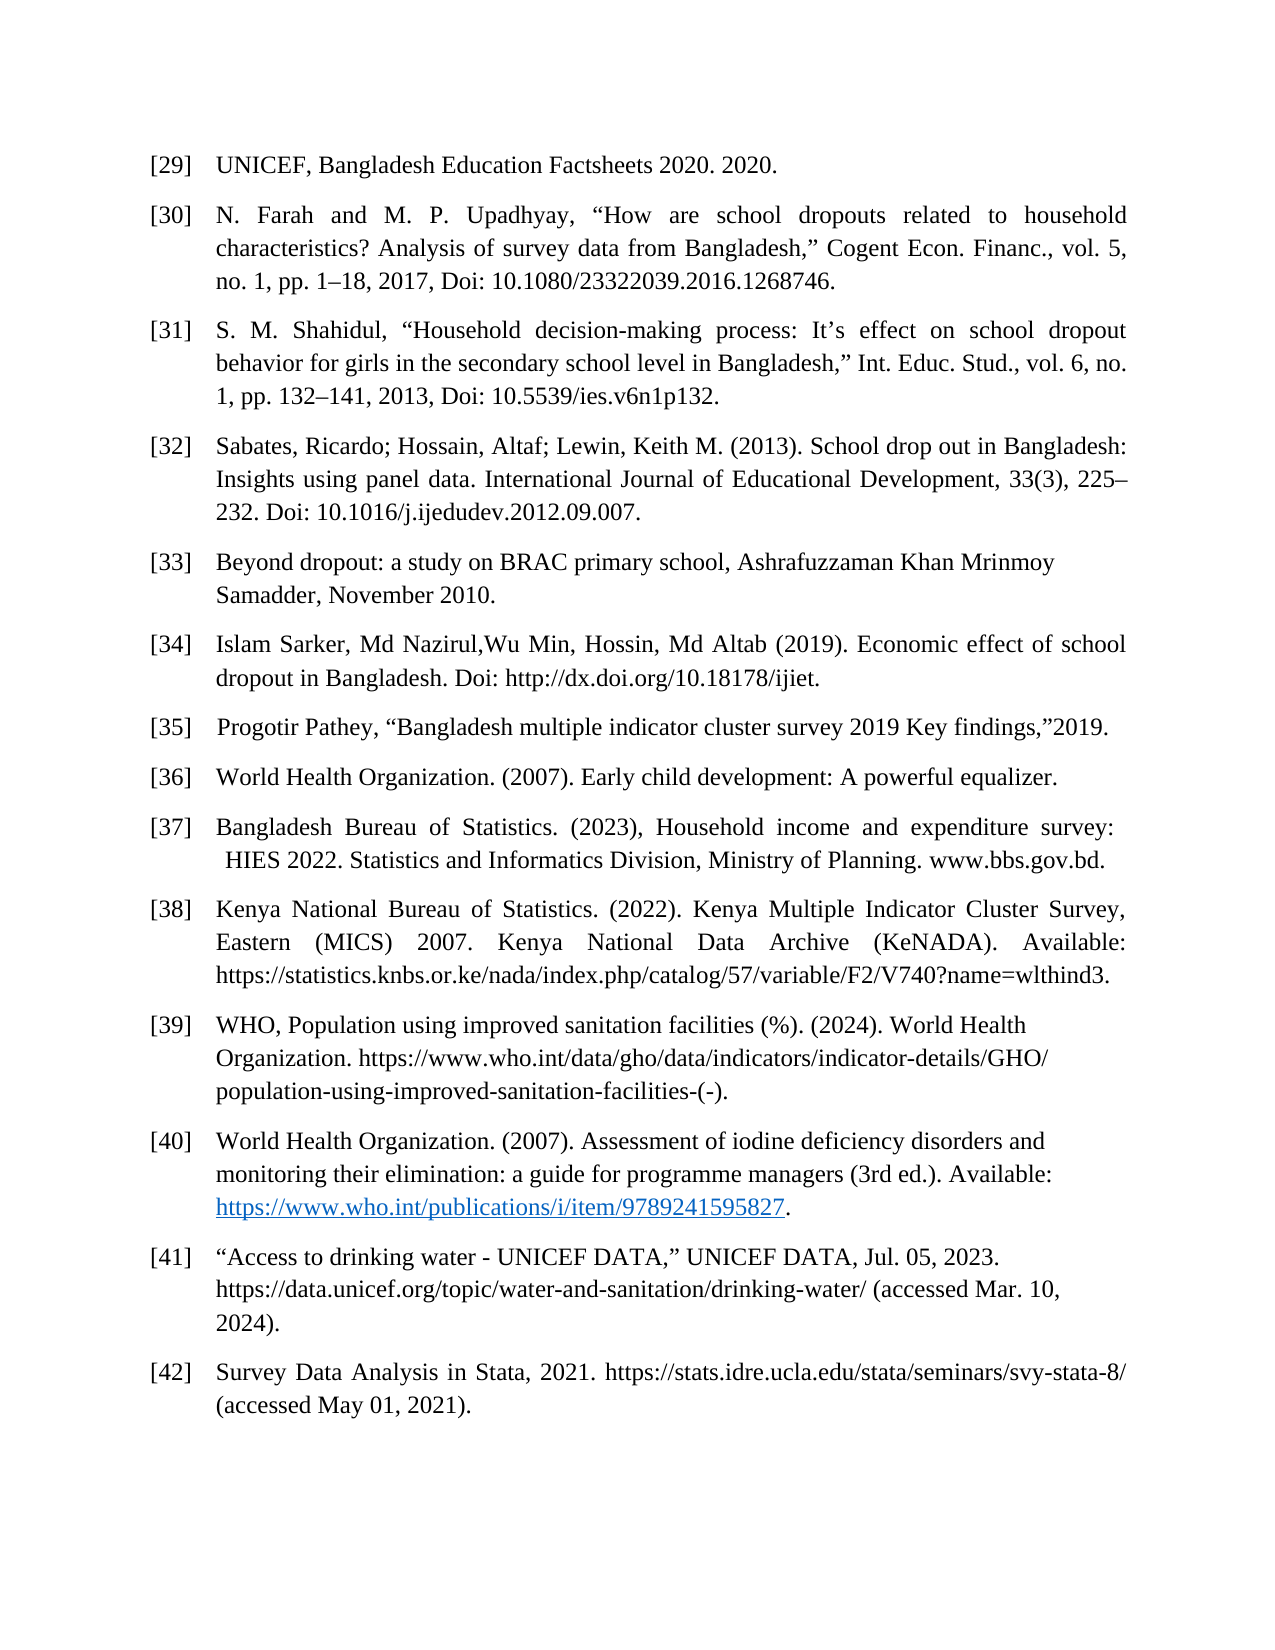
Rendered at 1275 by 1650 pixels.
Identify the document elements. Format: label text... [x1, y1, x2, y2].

text [35] Progotir Pathey, “Bangladesh multiple indicator cluster survey 2019 Key findings,”2019. [150, 712, 1127, 741]
text [32] Sabates, Ricardo; Hossain, Altaf; Lewin, Keith M. (2013). School drop out in Bangladesh: Insights using panel data. International Journal of Educational Development, 33(3), 225–232. Doi: 10.1016/j.ijedudev.2012.09.007. [150, 431, 1128, 526]
text [40] World Health Organization. (2007). Assessment of iodine deficiency disorders and monitoring their elimination: a guide for programme managers (3rd ed.). Available: https://www.who.int/publications/i/item/9789241595827. [150, 1126, 1127, 1221]
text [30] N. Farah and M. P. Upadhyay, “How are school dropouts related to household characteristics? Analysis of survey data from Bangladesh,” Cogent Econ. Financ., vol. 5, no. 1, pp. 1–18, 2017, Doi: 10.1080/23322039.2016.1268746. [150, 200, 1128, 294]
text [31] S. M. Shahidul, “Household decision-making process: It’s effect on school dropout behavior for girls in the secondary school level in Bangladesh,” Int. Educ. Stud., vol. 6, no. 1, pp. 132–141, 2013, Doi: 10.5539/ies.v6n1p132. [150, 315, 1128, 410]
text [29] UNICEF, Bangladesh Education Factsheets 2020. 2020. [150, 150, 1128, 179]
text [36] World Health Organization. (2007). Early child development: A powerful equalizer. [150, 762, 1127, 791]
text [41] “Access to drinking water - UNICEF DATA,” UNICEF DATA, Jul. 05, 2023. https://data.unicef.org/topic/water-and-sanitation/drinking-water/ (accessed Mar. 10, 2024). [150, 1242, 1127, 1336]
text [42] Survey Data Analysis in Stata, 2021. https://stats.idre.ucla.edu/stata/seminars/svy-stata-8/ (accessed May 01, 2021). [150, 1357, 1127, 1419]
text [37] Bangladesh Bureau of Statistics. (2023), Household income and expenditure survey: HIES 2022. Statistics and Informatics Division, Ministry of Planning. www.bbs.gov.bd. [150, 812, 1127, 873]
text [34] Islam Sarker, Md Nazirul,Wu Min, Hossin, Md Altab (2019). Economic effect of school dropout in Bangladesh. Doi: http://dx.doi.org/10.18178/ijiet. [150, 629, 1128, 691]
text [38] Kenya National Bureau of Statistics. (2022). Kenya Multiple Indicator Cluster Survey, Eastern (MICS) 2007. Kenya National Data Archive (KeNADA). Available: https://statistics.knbs.or.ke/nada/index.php/catalog/57/variable/F2/V740?name=wlthind3. [150, 894, 1127, 989]
text [33] Beyond dropout: a study on BRAC primary school, Ashrafuzzaman Khan Mrinmoy Samadder, November 2010. [150, 547, 1128, 609]
text [39] WHO, Population using improved sanitation facilities (%). (2024). World Health Organization. https://www.who.int/data/gho/data/indicators/indicator-details/GHO/population-using-improved-sanitation-facilities-(-). [150, 1010, 1127, 1105]
